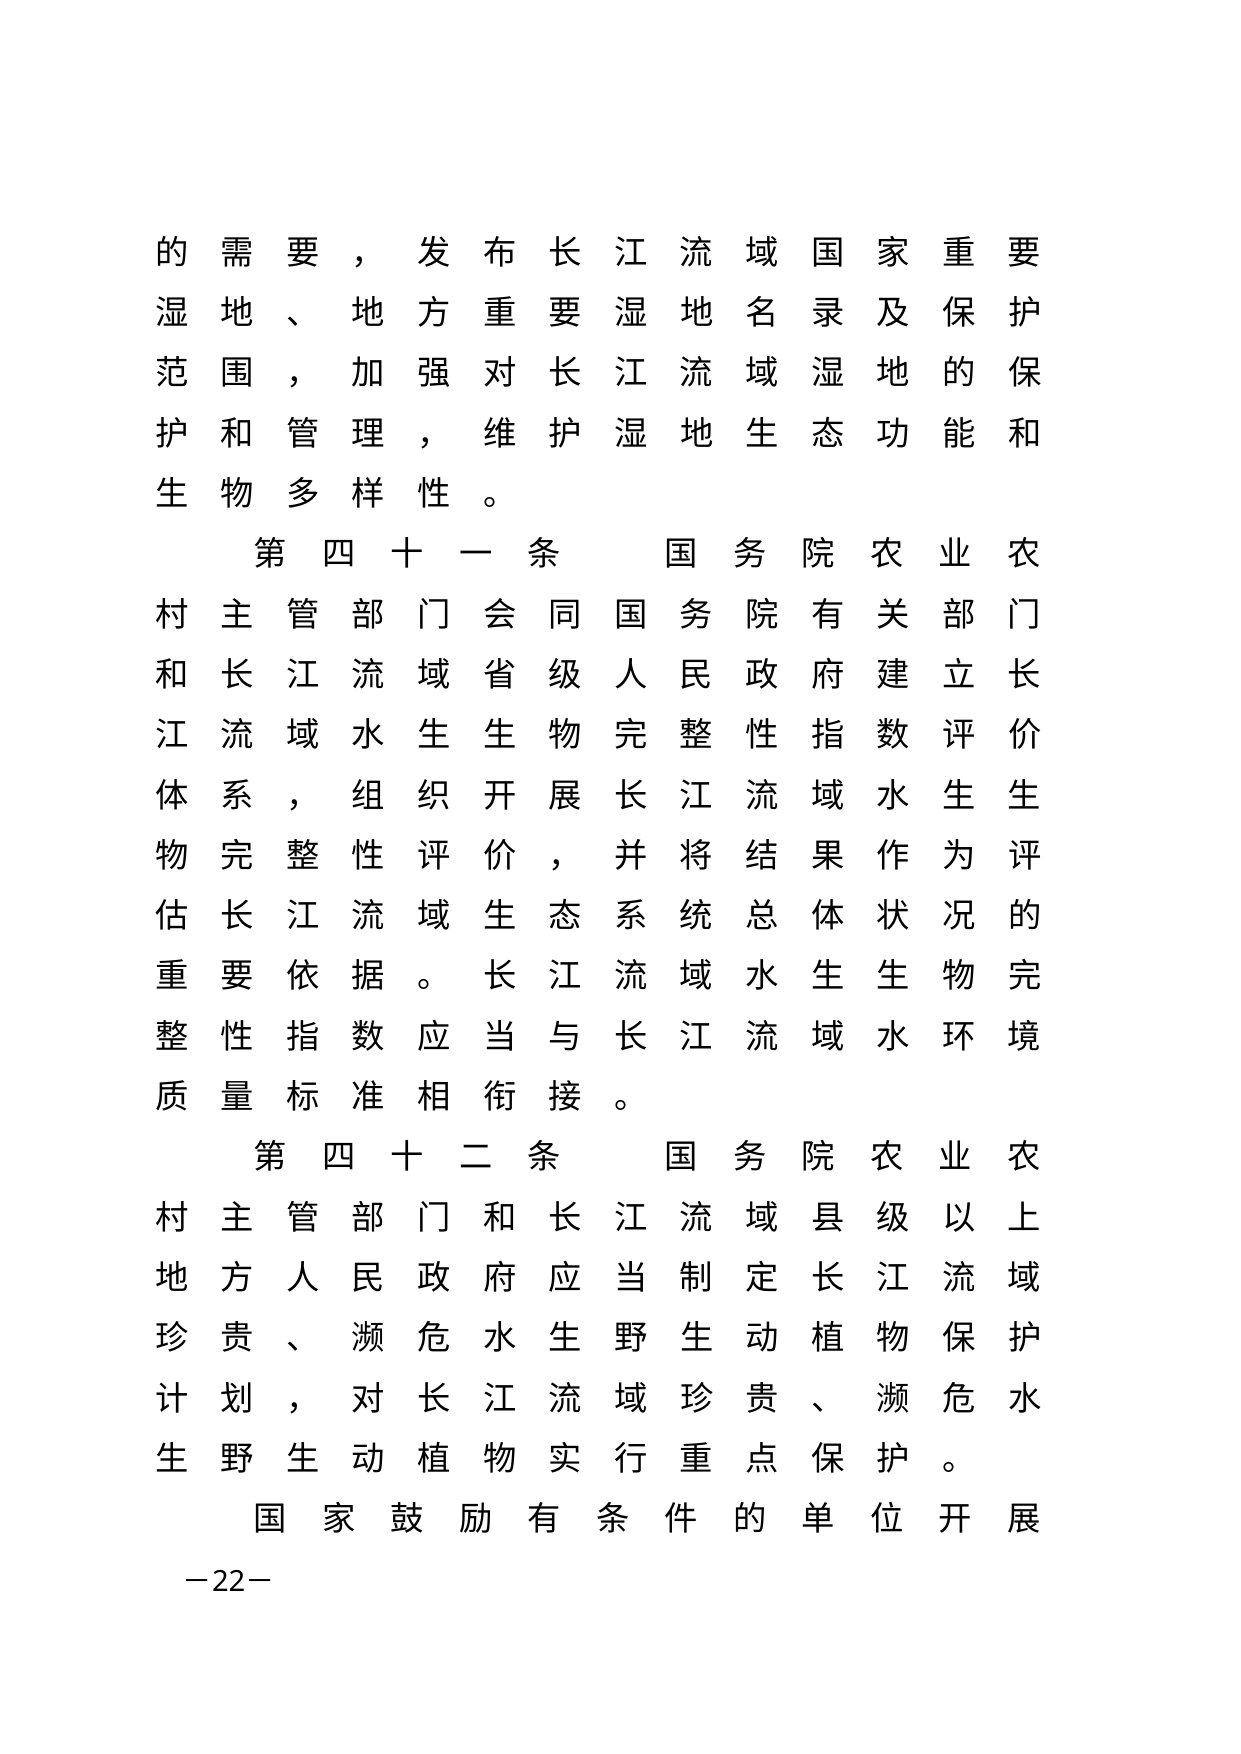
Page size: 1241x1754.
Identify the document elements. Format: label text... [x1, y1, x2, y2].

text 国务院林业和草原主管部门和长江流域省级人民政府林业和草原主管部门会同本级人民政府有关部门，根据不同生态区位、生态系统功能和生物多样性保护的需要，发布长江流域国家重要湿地、地方重要湿地名录及保护范围，加强对长江流域湿地的保护和管理，维护湿地生态功能和生物多样性。 [155, 219, 1073, 521]
text 第四十一条 国务院农业农村主管部门会同国务院有关部门和长江流域省级人民政府建立长江流域水生生物完整性指数评价体系，组织开展长江流域水生生物完整性评价，并将结果作为评估长江流域生态系统总体状况的重要依据。长江流域水生生物完整性指数应当与长江流域水环境质量标准相衔接。 [155, 521, 1073, 1124]
text 第四十二条 国务院农业农村主管部门和长江流域县级以上地方人民政府应当制定长江流域珍贵、濒危水生野生动植物保护计划，对长江流域珍贵、濒危水生野生动植物实行重点保护。 [155, 1124, 1073, 1486]
text 国家鼓励有条件的单位开展对长江流域江豚、白鱀豚、白鲟、中华鲟、长江鲟、鯮、鲥、四川白甲鱼、川陕哲罗鲑、胭脂鱼、鳤、圆口铜鱼、多鳞白甲鱼、华鲮、鲈鲤和葛仙米、弧形藻、眼子菜、水菜花等水生野生动植物生境特征和种群动态的研究，建设人工繁育和科普教育基地，组织开展水生生物救护。 [155, 1486, 1073, 1546]
